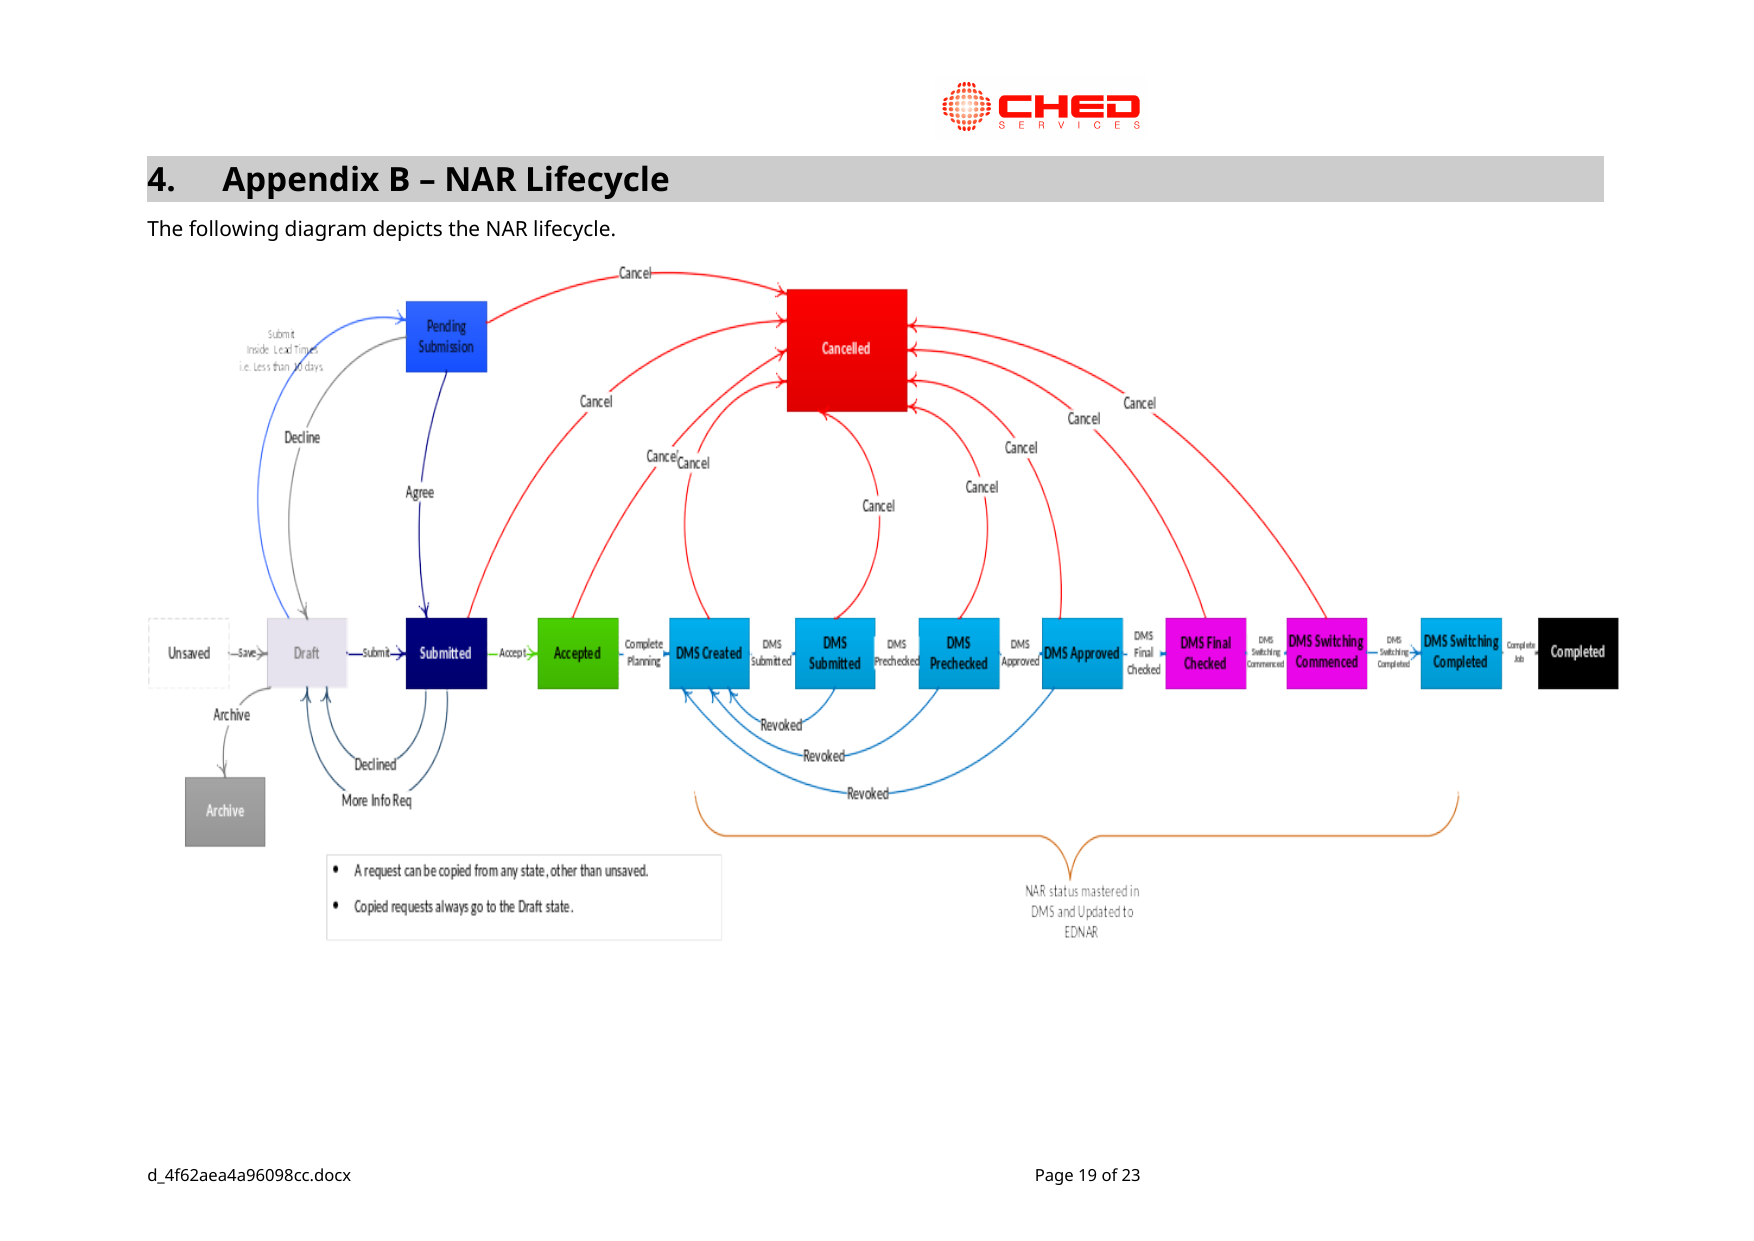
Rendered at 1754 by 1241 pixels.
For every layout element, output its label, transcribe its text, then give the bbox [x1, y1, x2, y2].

subtitle Appendix B – NAR Lifecycle [147, 156, 1604, 202]
picture [934, 75, 1148, 139]
text The following diagram depicts the NAR lifecycle. [147, 214, 1604, 243]
